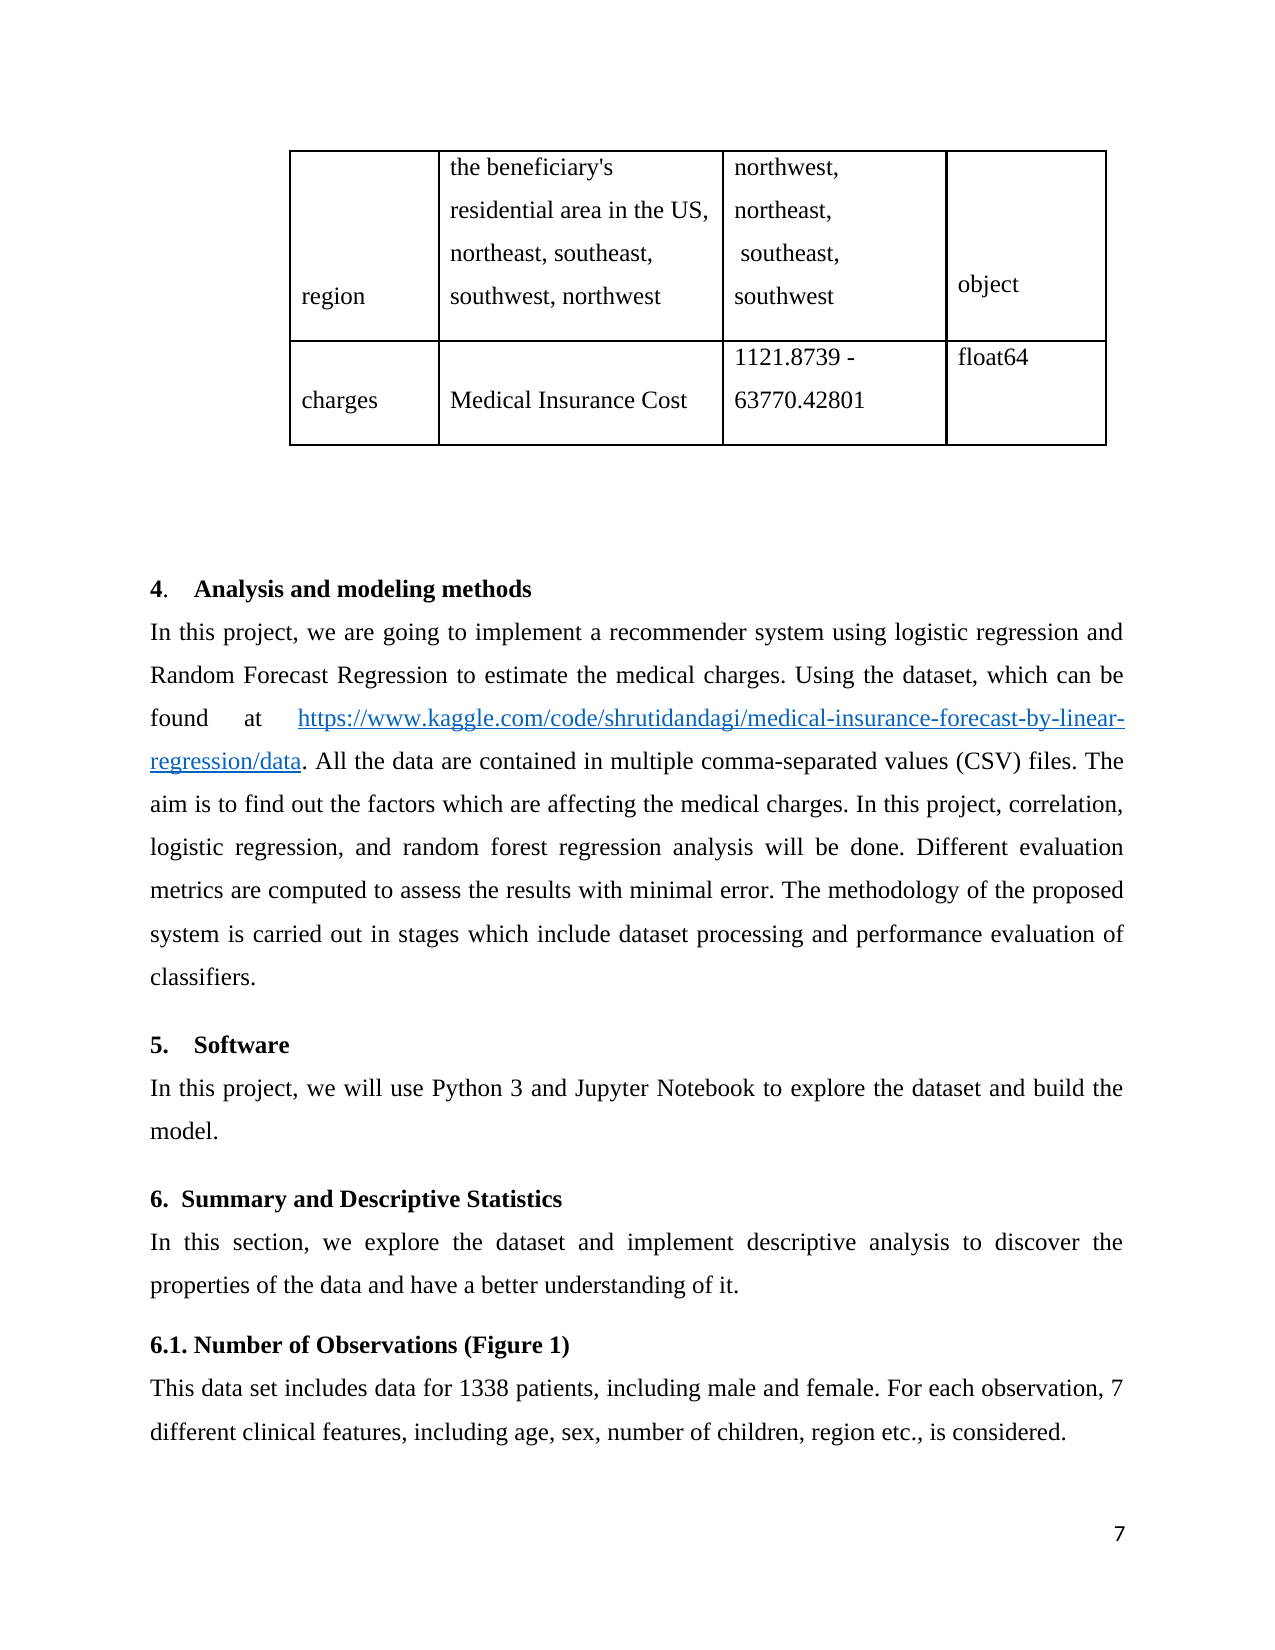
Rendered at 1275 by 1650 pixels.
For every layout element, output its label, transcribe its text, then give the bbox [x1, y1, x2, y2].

subtitle 4. Analysis and modeling methods [150, 574, 1125, 602]
subtitle 5. Software [150, 1030, 1125, 1059]
table_cell charges [291, 342, 438, 444]
subtitle 6. Summary and Descriptive Statistics [150, 1184, 1125, 1213]
table_cell the beneficiary's residential area in the US, northeast, southeast, southwest, northwest [440, 152, 722, 340]
text In this project, we will use Python 3 and Jupyter Notebook to explore the dataset and build the model. [150, 1073, 1125, 1145]
table_cell region [291, 152, 438, 340]
text This data set includes data for 1338 patients, including male and female. For each observation, 7 different clinical features, including age, sex, number of children, region etc., is considered. [150, 1373, 1125, 1445]
table_cell 1121.8739 - 63770.42801 [724, 342, 945, 444]
table_cell object [948, 152, 1105, 340]
table_cell Medical Insurance Cost [440, 342, 722, 444]
text In this project, we are going to implement a recommender system using logistic regression and Random Forecast Regression to estimate the medical charges. Using the dataset, which can be found at https://www.kaggle.com/code/shrutidandagi/medical-insurance-forecast-by-linear-regression/data. All the data are contained in multiple comma-separated values (CSV) files. The aim is to find out the factors which are affecting the medical charges. In this project, correlation, logistic regression, and random forest regression analysis will be done. Different evaluation metrics are computed to assess the results with minimal error. The methodology of the proposed system is carried out in stages which include dataset processing and performance evaluation of classifiers. [150, 617, 1125, 991]
table_cell float64 [948, 342, 1105, 444]
subtitle 6.1. Number of Observations (Figure 1) [150, 1330, 1125, 1359]
table_cell northwest, northeast, southeast, southwest [724, 152, 945, 340]
text In this section, we explore the dataset and implement descriptive analysis to discover the properties of the data and have a better understanding of it. [150, 1227, 1125, 1299]
